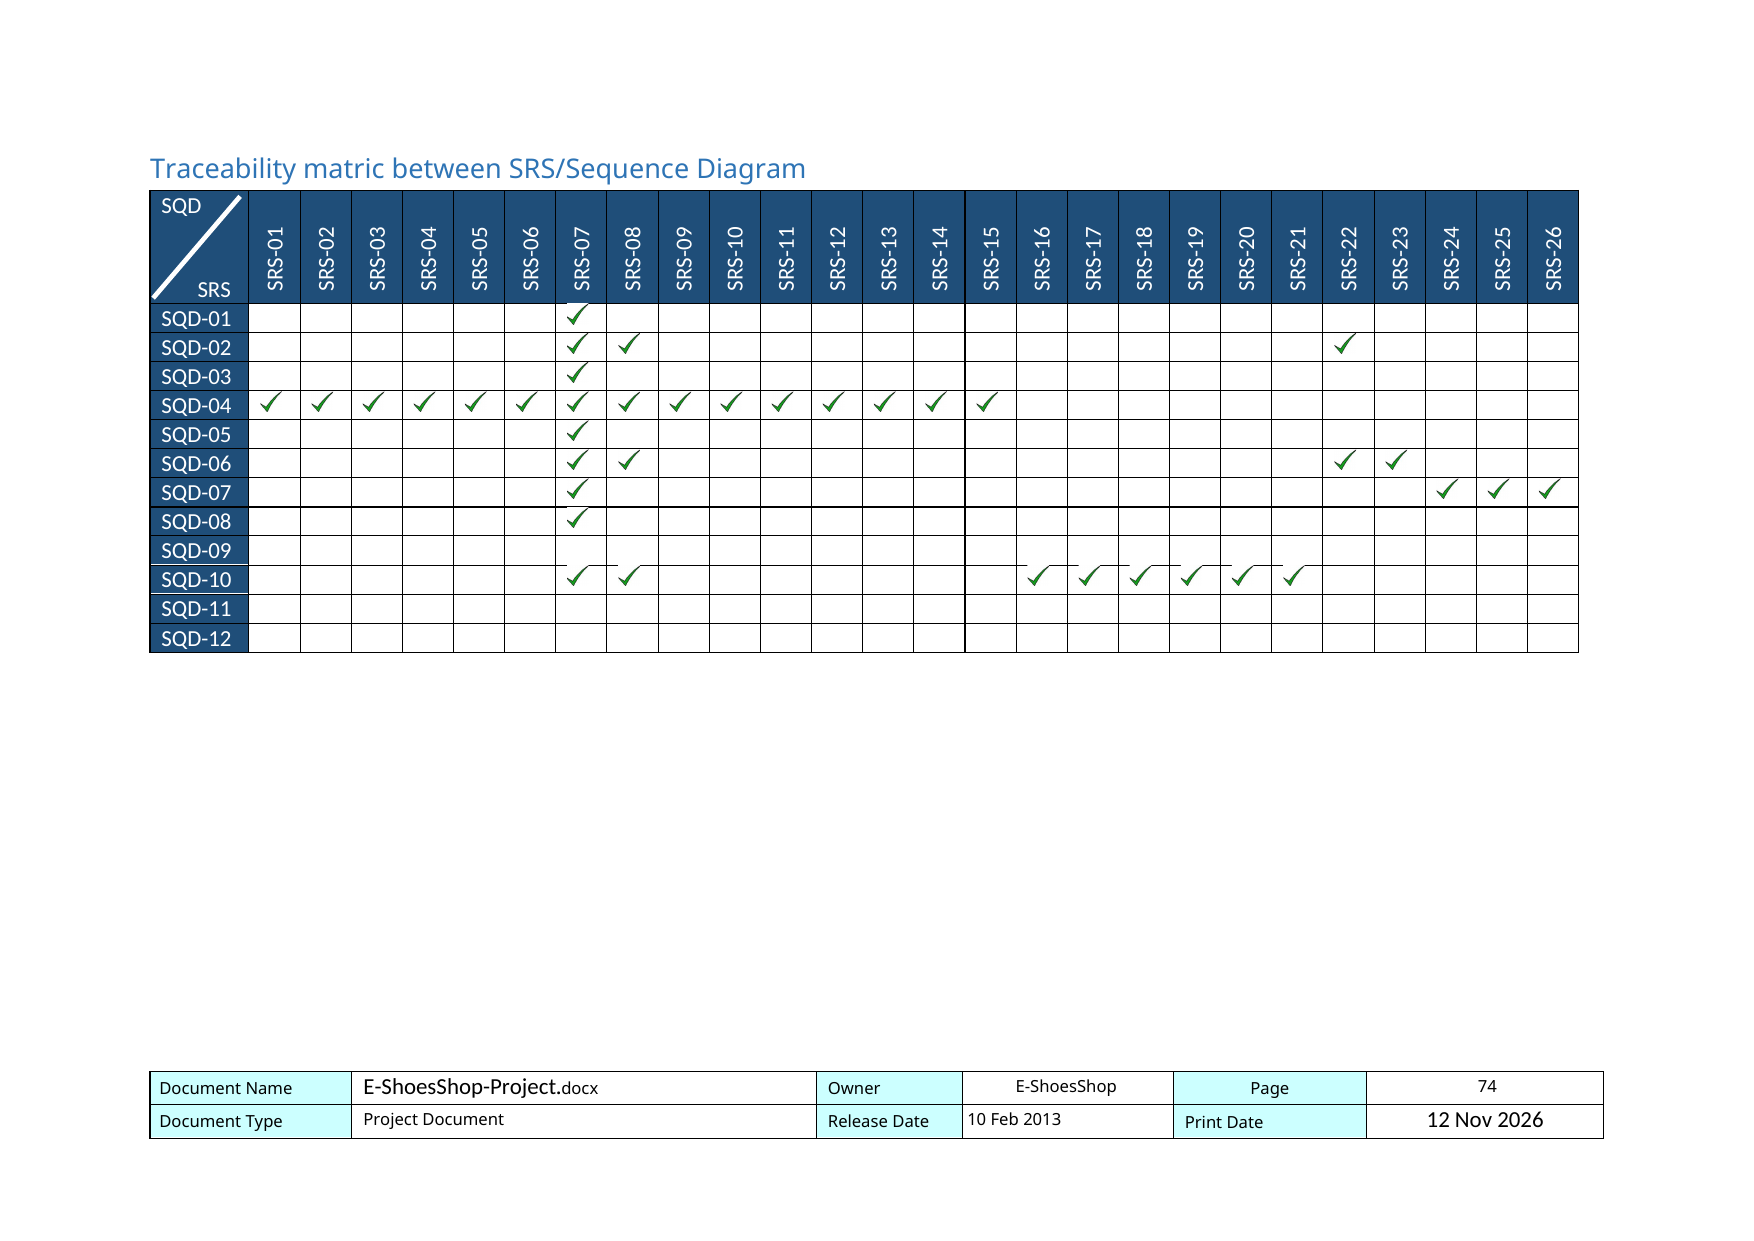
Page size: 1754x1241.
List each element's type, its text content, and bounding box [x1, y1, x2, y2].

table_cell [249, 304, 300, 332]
picture [618, 333, 640, 354]
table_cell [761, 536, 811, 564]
picture [618, 565, 640, 586]
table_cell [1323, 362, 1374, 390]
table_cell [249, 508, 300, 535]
picture [311, 391, 334, 412]
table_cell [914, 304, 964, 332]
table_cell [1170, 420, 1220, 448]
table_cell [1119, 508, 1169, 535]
picture [1487, 478, 1510, 499]
picture [567, 478, 589, 499]
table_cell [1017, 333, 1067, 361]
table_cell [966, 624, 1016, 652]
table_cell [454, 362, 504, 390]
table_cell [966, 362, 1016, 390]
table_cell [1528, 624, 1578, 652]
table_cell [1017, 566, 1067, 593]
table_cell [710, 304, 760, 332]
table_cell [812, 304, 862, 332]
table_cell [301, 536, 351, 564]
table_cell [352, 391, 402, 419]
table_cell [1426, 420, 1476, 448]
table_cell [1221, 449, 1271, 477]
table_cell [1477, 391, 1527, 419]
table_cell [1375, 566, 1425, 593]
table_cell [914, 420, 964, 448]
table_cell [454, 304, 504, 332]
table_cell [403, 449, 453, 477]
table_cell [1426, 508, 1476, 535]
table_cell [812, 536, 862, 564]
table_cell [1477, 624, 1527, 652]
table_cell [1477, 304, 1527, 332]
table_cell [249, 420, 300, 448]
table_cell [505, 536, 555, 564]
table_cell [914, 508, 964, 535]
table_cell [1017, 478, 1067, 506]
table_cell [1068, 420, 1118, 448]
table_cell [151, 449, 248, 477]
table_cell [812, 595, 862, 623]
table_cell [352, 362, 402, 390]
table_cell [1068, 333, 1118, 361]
picture [1180, 565, 1203, 586]
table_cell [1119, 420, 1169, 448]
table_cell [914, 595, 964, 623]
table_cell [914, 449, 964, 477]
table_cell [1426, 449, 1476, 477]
picture [618, 391, 640, 412]
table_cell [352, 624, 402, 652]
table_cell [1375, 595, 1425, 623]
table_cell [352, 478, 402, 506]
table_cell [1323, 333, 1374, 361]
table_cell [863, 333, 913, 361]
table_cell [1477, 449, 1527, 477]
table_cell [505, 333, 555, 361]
picture [1283, 565, 1305, 586]
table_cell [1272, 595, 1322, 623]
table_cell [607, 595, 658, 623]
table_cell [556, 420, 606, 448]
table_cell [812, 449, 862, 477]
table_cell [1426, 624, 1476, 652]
picture [362, 391, 385, 412]
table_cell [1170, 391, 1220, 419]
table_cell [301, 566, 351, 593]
picture [567, 303, 589, 325]
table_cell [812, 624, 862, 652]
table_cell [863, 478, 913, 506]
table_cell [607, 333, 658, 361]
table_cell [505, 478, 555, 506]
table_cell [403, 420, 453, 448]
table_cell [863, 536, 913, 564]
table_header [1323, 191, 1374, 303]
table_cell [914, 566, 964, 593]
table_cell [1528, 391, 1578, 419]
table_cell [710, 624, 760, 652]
picture [1334, 333, 1357, 354]
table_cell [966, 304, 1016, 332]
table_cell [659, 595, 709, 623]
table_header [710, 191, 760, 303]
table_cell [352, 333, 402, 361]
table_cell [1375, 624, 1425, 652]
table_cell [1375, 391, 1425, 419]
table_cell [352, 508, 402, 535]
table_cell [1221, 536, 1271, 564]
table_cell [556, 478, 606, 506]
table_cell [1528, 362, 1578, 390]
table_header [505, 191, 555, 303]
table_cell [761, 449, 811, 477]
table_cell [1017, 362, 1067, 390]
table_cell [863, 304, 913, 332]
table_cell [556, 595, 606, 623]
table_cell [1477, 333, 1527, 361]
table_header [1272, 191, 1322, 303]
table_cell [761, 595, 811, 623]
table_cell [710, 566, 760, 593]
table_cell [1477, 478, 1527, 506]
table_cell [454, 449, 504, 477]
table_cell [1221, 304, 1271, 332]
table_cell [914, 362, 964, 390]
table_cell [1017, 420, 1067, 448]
picture [1078, 565, 1101, 586]
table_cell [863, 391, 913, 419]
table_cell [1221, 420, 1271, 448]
picture [1538, 478, 1561, 499]
picture [567, 565, 589, 586]
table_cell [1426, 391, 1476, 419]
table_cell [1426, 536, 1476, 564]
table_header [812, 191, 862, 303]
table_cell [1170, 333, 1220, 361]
picture [822, 391, 845, 412]
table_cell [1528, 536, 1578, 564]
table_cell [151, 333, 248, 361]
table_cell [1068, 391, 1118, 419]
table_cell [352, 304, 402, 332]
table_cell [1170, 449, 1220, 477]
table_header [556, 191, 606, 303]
picture [516, 391, 538, 412]
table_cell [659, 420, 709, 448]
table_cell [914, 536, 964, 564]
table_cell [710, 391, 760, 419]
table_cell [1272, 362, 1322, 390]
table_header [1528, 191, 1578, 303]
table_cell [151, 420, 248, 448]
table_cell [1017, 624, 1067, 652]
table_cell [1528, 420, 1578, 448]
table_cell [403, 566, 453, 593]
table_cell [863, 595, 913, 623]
picture [1231, 565, 1254, 586]
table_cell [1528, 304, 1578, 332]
picture [567, 449, 589, 470]
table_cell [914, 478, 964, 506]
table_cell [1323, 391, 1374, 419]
picture [260, 391, 282, 412]
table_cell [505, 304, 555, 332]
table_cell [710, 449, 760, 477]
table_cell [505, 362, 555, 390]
picture [567, 362, 589, 383]
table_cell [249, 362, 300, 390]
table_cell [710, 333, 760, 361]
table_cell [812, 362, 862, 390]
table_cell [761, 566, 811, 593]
subtitle Traceability matric between SRS/Sequence Diagram [150, 150, 1604, 187]
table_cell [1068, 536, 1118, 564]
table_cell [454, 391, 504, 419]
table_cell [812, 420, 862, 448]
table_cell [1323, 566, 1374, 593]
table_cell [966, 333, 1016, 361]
picture [413, 391, 436, 412]
picture [976, 391, 998, 412]
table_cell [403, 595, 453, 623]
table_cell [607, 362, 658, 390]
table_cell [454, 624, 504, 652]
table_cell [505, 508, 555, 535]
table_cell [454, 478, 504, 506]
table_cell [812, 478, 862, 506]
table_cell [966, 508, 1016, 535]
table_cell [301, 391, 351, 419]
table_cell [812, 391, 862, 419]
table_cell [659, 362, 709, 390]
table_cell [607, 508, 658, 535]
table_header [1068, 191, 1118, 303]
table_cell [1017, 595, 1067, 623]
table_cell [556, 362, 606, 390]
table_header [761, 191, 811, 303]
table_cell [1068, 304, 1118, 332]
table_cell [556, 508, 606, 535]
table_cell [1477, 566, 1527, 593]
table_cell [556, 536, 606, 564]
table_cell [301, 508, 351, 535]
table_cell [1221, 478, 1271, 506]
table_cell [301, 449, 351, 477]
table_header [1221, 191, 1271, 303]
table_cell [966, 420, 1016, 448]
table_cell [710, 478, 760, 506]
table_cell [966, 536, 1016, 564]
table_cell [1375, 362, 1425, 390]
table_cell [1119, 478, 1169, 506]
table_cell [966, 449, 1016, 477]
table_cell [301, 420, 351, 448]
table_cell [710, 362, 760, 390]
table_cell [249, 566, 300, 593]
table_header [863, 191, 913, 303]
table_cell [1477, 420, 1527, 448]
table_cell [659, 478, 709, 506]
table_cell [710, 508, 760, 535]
picture [567, 420, 589, 441]
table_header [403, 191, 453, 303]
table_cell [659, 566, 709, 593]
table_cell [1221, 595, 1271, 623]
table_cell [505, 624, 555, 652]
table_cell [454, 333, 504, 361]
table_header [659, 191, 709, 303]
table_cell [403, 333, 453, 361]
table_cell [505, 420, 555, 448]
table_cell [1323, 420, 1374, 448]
picture [567, 391, 589, 412]
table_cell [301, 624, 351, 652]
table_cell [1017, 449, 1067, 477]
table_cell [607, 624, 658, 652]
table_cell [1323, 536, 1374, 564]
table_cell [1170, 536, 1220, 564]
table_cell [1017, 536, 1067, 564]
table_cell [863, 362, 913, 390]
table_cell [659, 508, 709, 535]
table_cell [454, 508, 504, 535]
picture [618, 449, 640, 470]
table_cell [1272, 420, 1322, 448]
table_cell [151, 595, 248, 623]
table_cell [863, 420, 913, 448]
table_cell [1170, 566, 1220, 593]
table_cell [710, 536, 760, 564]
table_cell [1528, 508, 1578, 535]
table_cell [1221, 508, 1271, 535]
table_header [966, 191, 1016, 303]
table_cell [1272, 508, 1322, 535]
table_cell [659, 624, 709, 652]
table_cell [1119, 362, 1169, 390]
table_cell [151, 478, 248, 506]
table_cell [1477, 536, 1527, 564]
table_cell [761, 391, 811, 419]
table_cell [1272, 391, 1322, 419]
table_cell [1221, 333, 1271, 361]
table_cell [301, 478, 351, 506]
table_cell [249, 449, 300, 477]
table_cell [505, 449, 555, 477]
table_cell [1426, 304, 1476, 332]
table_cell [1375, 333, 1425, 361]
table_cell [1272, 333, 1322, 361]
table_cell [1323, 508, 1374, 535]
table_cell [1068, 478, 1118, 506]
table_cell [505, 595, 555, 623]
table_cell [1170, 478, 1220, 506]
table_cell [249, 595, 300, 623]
picture [925, 391, 947, 412]
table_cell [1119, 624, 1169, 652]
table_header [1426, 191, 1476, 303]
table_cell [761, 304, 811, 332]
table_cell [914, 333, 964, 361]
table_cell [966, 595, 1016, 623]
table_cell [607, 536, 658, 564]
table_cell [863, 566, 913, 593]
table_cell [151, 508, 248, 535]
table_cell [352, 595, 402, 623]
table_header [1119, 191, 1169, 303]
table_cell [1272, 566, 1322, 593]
picture [1129, 565, 1152, 586]
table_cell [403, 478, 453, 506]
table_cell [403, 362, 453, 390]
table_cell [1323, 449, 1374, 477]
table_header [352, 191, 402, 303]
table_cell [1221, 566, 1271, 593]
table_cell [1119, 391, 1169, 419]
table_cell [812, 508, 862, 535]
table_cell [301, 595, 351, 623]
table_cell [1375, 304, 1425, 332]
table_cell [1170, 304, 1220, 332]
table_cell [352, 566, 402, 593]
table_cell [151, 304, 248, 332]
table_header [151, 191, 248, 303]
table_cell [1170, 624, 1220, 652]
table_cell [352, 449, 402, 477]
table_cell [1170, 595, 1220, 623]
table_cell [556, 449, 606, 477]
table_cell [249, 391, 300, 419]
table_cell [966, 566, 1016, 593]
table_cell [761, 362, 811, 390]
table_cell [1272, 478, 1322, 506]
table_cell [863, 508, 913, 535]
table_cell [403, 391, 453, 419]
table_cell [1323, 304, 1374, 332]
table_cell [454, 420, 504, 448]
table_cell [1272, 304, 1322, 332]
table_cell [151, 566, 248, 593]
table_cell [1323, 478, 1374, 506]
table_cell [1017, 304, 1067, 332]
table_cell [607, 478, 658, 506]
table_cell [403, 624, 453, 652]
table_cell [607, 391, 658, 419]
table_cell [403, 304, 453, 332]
picture [771, 391, 794, 412]
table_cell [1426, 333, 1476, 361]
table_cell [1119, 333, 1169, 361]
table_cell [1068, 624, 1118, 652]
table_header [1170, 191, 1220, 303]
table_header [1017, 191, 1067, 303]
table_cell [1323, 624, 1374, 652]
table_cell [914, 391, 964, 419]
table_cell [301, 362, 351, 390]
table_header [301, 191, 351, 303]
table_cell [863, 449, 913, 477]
picture [464, 391, 487, 412]
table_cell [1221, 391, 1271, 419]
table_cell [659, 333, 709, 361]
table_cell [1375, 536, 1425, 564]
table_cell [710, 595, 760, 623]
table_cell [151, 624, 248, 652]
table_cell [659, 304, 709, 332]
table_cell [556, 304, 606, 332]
picture [1385, 449, 1408, 470]
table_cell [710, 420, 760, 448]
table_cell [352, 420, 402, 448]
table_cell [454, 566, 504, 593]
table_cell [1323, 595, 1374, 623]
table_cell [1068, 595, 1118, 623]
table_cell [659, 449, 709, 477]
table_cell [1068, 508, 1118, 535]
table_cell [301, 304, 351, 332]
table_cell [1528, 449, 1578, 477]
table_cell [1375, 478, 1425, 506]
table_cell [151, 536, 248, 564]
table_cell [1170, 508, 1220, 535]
picture [567, 333, 589, 354]
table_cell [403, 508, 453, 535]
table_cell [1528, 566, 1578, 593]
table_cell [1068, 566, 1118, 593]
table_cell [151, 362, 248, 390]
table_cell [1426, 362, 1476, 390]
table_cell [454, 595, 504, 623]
picture [1436, 478, 1459, 499]
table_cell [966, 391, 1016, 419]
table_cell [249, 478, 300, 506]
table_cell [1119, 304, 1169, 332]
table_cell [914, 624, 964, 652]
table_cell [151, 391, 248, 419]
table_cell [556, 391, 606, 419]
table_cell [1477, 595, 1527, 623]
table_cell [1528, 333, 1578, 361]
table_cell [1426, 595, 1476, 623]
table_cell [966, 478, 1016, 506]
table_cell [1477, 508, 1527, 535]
picture [1027, 565, 1050, 586]
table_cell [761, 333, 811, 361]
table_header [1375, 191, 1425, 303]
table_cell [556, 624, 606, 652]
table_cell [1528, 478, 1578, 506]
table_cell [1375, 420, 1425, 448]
picture [1334, 449, 1357, 470]
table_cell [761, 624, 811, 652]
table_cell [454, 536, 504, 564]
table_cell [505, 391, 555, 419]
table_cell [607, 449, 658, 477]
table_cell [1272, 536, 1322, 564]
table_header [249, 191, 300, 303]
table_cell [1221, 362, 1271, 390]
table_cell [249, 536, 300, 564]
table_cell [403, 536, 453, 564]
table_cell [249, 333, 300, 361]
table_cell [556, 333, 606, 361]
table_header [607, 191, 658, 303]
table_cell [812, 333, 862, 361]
picture [669, 391, 692, 412]
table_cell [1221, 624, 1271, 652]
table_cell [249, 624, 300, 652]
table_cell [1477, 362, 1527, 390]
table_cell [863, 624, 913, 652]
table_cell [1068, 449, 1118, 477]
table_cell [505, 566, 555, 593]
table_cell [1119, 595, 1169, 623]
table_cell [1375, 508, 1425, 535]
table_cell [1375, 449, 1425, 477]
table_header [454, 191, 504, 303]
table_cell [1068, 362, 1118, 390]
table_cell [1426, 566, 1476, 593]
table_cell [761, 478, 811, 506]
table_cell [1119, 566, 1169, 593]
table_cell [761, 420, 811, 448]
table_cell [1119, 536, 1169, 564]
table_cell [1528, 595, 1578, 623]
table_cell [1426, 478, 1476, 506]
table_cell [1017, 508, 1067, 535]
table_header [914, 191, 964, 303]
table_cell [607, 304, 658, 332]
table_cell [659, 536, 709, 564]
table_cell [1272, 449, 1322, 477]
picture [720, 391, 743, 412]
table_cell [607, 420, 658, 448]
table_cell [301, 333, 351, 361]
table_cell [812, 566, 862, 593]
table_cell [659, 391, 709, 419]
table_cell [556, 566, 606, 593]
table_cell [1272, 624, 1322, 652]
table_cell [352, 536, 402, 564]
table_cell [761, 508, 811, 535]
picture [567, 507, 589, 528]
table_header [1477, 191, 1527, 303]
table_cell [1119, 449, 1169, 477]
picture [873, 391, 896, 412]
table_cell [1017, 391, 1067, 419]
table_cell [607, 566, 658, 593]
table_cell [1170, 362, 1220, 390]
